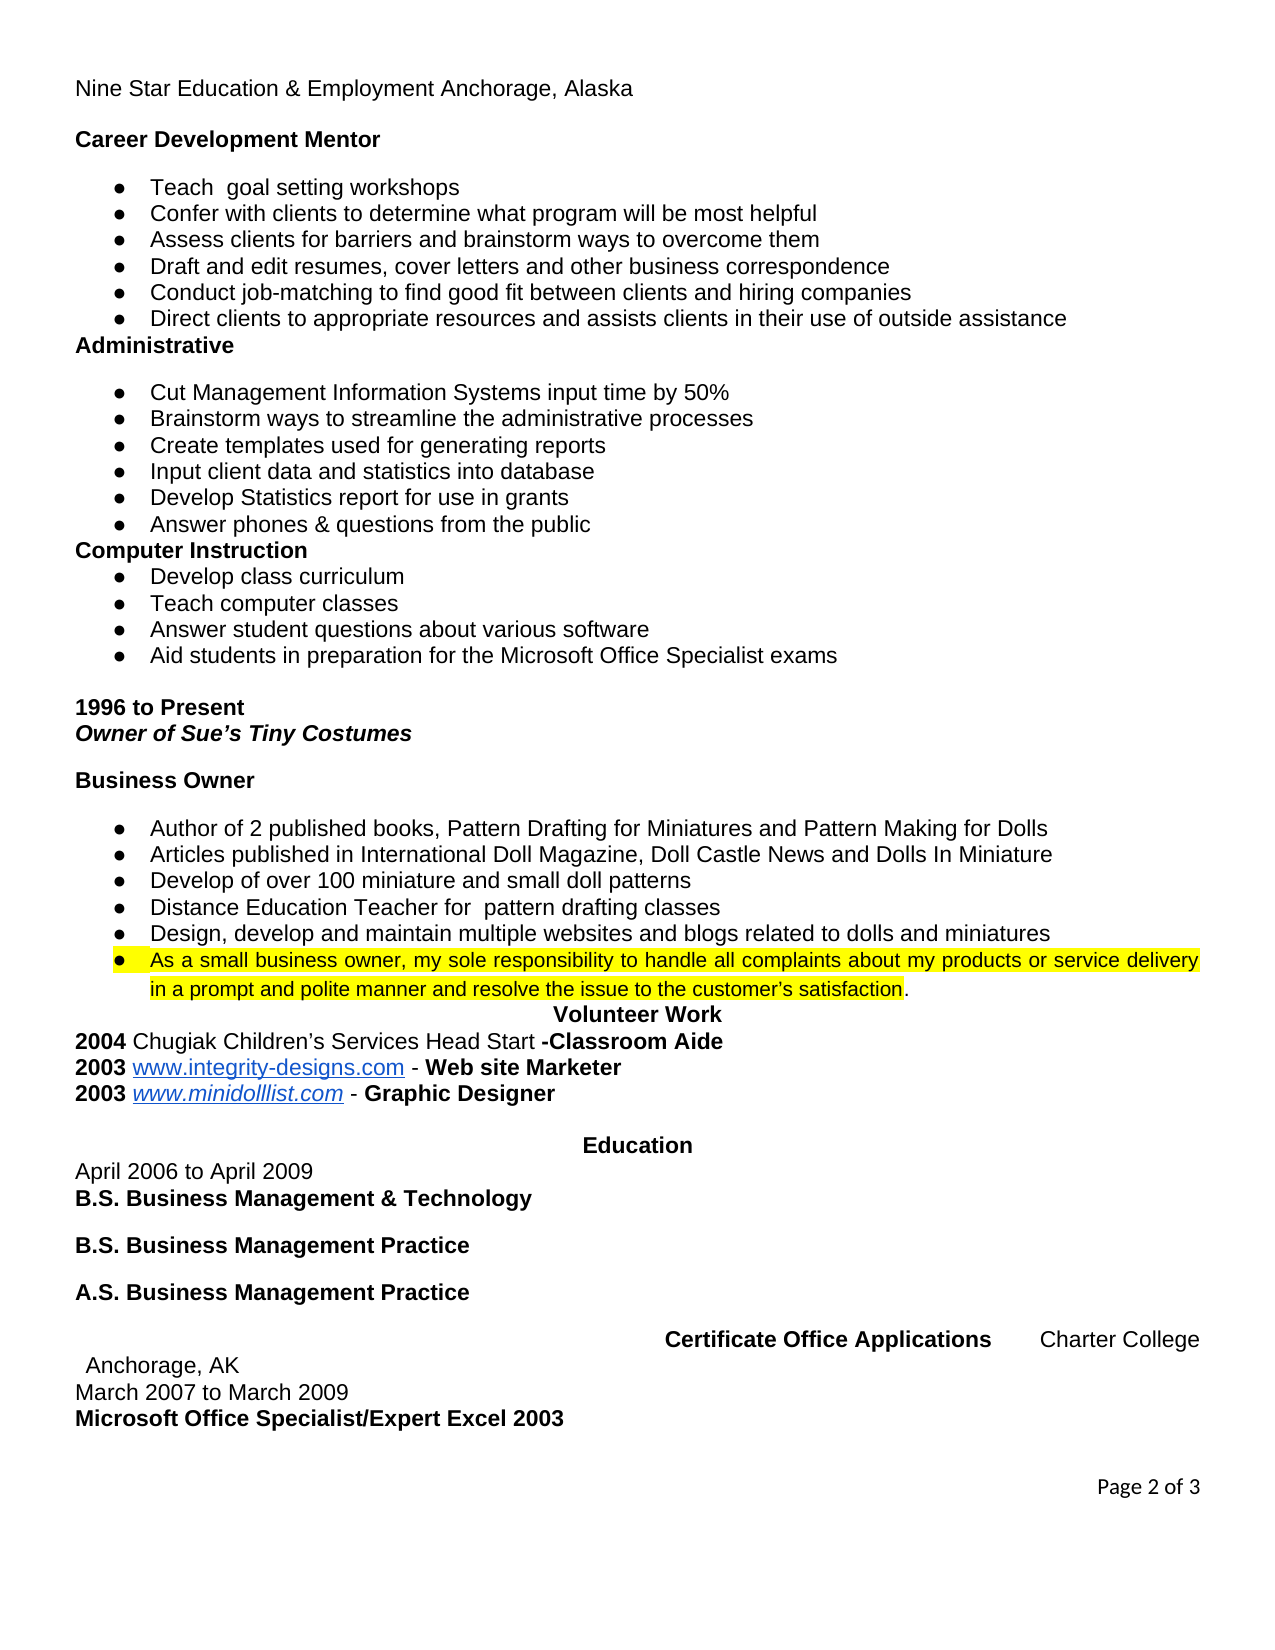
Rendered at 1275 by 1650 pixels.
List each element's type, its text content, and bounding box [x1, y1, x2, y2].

text April 2006 to April 2009 [75, 1158, 1200, 1184]
text B.S. Business Management Practice [75, 1232, 1200, 1258]
list As a small business owner, my sole responsibility to handle all complaints about my products or service delivery in a prompt and polite manner and resolve the issue to the customer’s satisfaction. [112, 946, 1200, 1001]
list Develop Statistics report for use in grants [112, 484, 1200, 511]
list Develop of over 100 miniature and small doll patterns [112, 867, 1200, 893]
list Aid students in preparation for the Microsoft Office Specialist exams [112, 642, 1200, 669]
text B.S. Business Management & Technology [75, 1184, 1200, 1211]
list Design, develop and maintain multiple websites and blogs related to dolls and miniatures [112, 920, 1200, 946]
list Teach goal setting workshops [112, 173, 1200, 200]
text Microsoft Office Specialist/Expert Excel 2003 [75, 1405, 1200, 1431]
text Education [75, 1132, 1200, 1158]
list Answer phones & questions from the public [112, 511, 1200, 537]
list Answer student questions about various software [112, 616, 1200, 642]
text Administrative [75, 332, 1200, 358]
text 2003 www.integrity-designs.com - Web site Marketer [75, 1054, 1200, 1080]
text A.S. Business Management Practice [75, 1279, 1200, 1305]
list Create templates used for generating reports [112, 432, 1200, 458]
text Anchorage, AK [85, 1352, 1200, 1379]
list Articles published in International Doll Magazine, Doll Castle News and Dolls In Miniature [112, 841, 1200, 867]
list Teach computer classes [112, 590, 1200, 616]
text Career Development Mentor [75, 126, 1200, 153]
text 2003 www.minidolllist.com - Graphic Designer [75, 1080, 1200, 1107]
text Volunteer Work [75, 1001, 1200, 1028]
list Develop class curriculum [112, 563, 1200, 590]
text Certificate Office Applications Charter College [75, 1326, 1200, 1352]
text March 2007 to March 2009 [75, 1379, 1200, 1405]
list Draft and edit resumes, cover letters and other business correspondence [112, 253, 1200, 279]
list Assess clients for barriers and brainstorm ways to overcome them [112, 226, 1200, 253]
list Confer with clients to determine what program will be most helpful [112, 200, 1200, 226]
list Direct clients to appropriate resources and assists clients in their use of outside assistance [112, 305, 1200, 332]
text Business Owner [75, 767, 1200, 794]
text Computer Instruction [75, 537, 1200, 563]
text 2004 Chugiak Children’s Services Head Start -Classroom Aide [75, 1028, 1200, 1054]
list Author of 2 published books, Pattern Drafting for Miniatures and Pattern Making for Dolls [112, 814, 1200, 841]
list Brainstorm ways to streamline the administrative processes [112, 405, 1200, 432]
list Conduct job-matching to find good fit between clients and hiring companies [112, 279, 1200, 305]
list Distance Education Teacher for pattern drafting classes [112, 893, 1200, 920]
text 1996 to Present [75, 694, 1200, 720]
list Cut Management Information Systems input time by 50% [112, 379, 1200, 405]
list Input client data and statistics into database [112, 458, 1200, 484]
text Owner of Sue’s Tiny Costumes [75, 720, 1200, 746]
text Nine Star Education & Employment Anchorage, Alaska [75, 75, 1200, 101]
